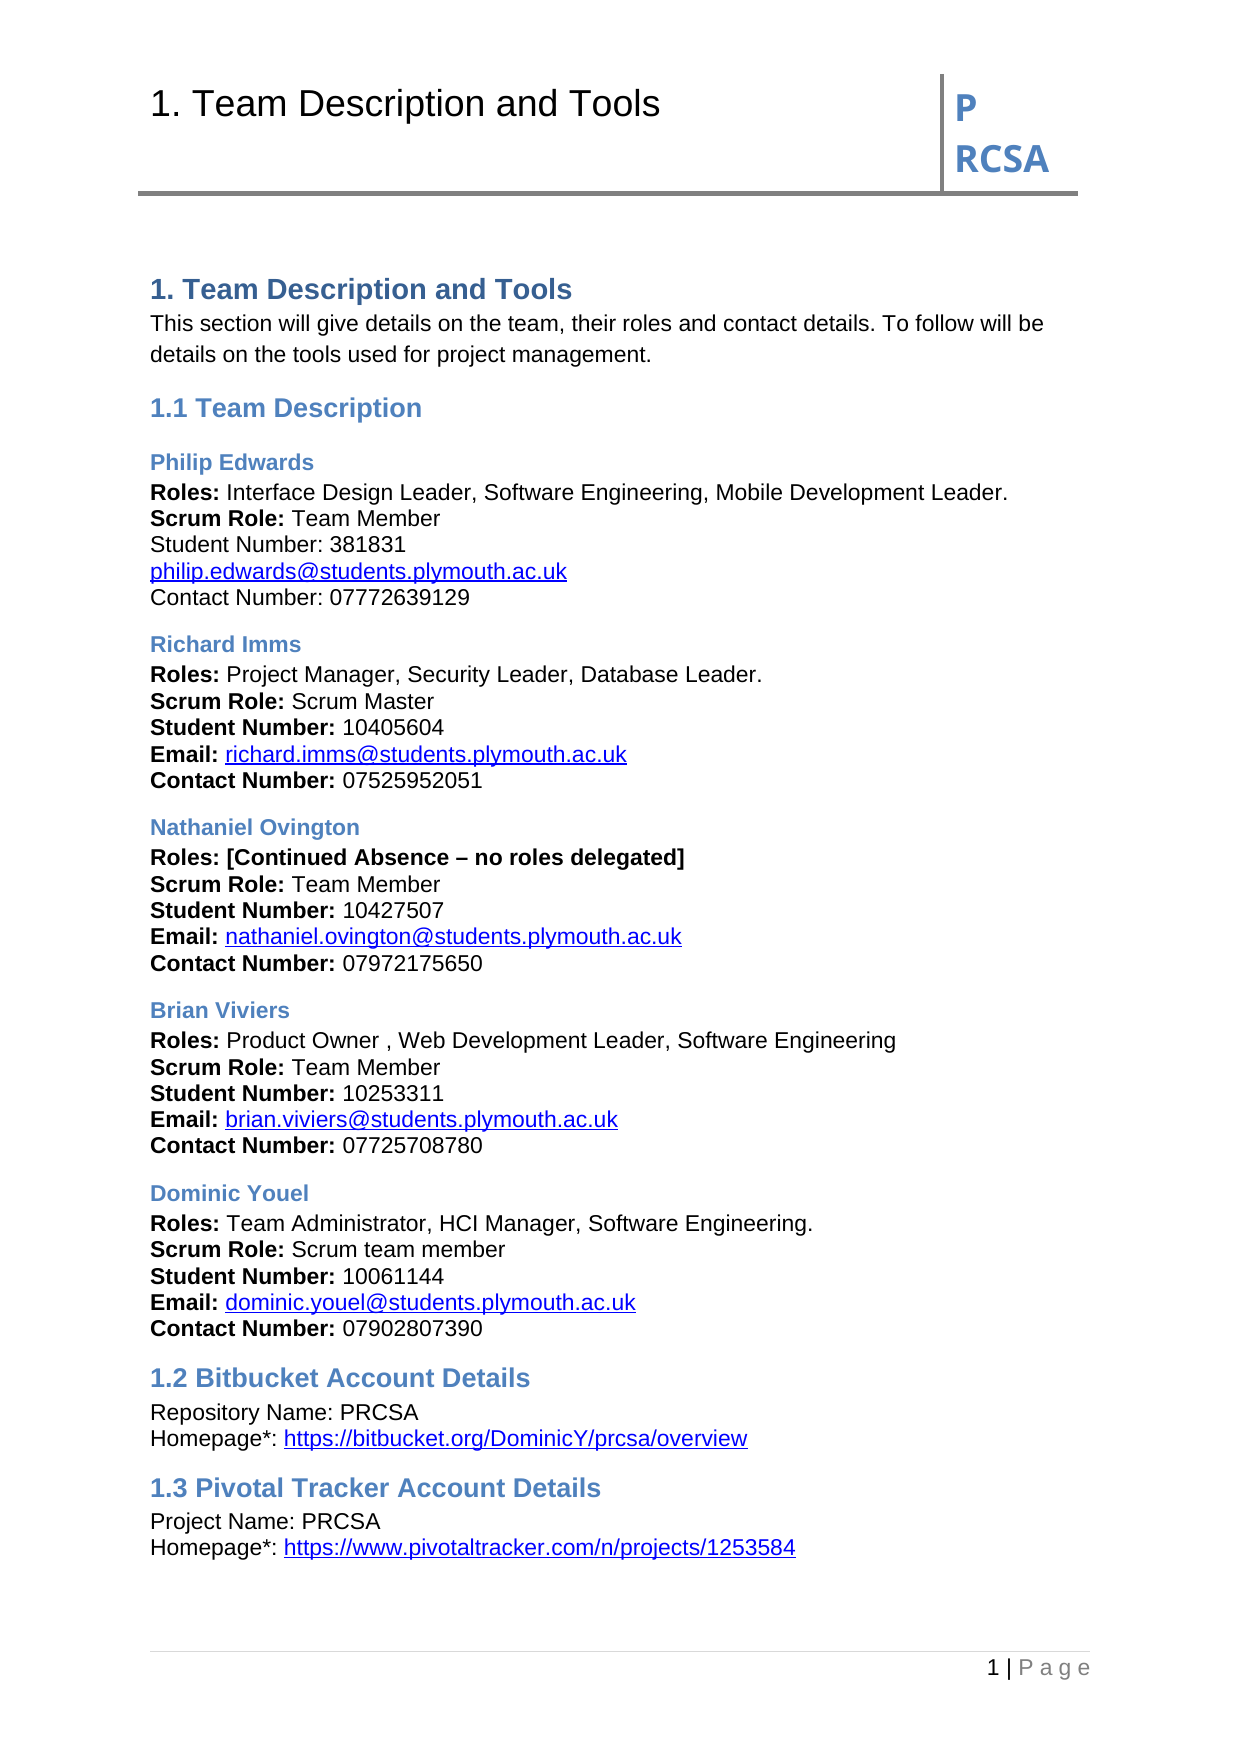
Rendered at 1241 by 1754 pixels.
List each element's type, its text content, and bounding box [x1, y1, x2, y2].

text Email: richard.imms@students.plymouth.ac.uk [150, 741, 1090, 767]
text Repository Name: PRCSA [150, 1398, 1090, 1425]
text Roles: Product Owner , Web Development Leader, Software Engineering [150, 1027, 1090, 1053]
subtitle 1.3 Pivotal Tracker Account Details [150, 1472, 1090, 1503]
text Homepage*: https://www.pivotaltracker.com/n/projects/1253584 [150, 1534, 1090, 1561]
text Scrum Role: Scrum Master [150, 688, 1090, 714]
text Contact Number: 07972175650 [150, 950, 1090, 976]
text Roles: Interface Design Leader, Software Engineering, Mobile Development Leader. [150, 479, 1090, 505]
text Student Number: 381831 [150, 531, 1090, 558]
subtitle Dominic Youel [150, 1180, 1090, 1206]
subtitle Philip Edwards [150, 448, 1090, 475]
subtitle Richard Imms [150, 631, 1090, 658]
text Roles: [Continued Absence – no roles delegated] [150, 844, 1090, 871]
text Student Number: 10061144 [150, 1263, 1090, 1289]
text Scrum Role: Team Member [150, 871, 1090, 897]
text Roles: Team Administrator, HCI Manager, Software Engineering. [150, 1210, 1090, 1236]
text Roles: Project Manager, Security Leader, Database Leader. [150, 661, 1090, 688]
text Student Number: 10405604 [150, 714, 1090, 741]
text Scrum Role: Scrum team member [150, 1236, 1090, 1263]
text Contact Number: 07772639129 [150, 584, 1090, 610]
text Contact Number: 07902807390 [150, 1315, 1090, 1342]
subtitle Nathaniel Ovington [150, 814, 1090, 840]
text Contact Number: 07725708780 [150, 1132, 1090, 1159]
subtitle 1.1 Team Description [150, 392, 1090, 423]
text Student Number: 10253311 [150, 1080, 1090, 1106]
subtitle Brian Viviers [150, 997, 1090, 1023]
text Contact Number: 07525952051 [150, 767, 1090, 793]
text Student Number: 10427507 [150, 897, 1090, 923]
text Scrum Role: Team Member [150, 505, 1090, 531]
subtitle 1.2 Bitbucket Account Details [150, 1362, 1090, 1394]
subtitle 1. Team Description and Tools [150, 272, 1090, 305]
text Scrum Role: Team Member [150, 1053, 1090, 1080]
text This section will give details on the team, their roles and contact details. To follow will be details on the tools used for project management. [150, 310, 1090, 367]
text Email: dominic.youel@students.plymouth.ac.uk [150, 1289, 1090, 1315]
text Homepage*: https://bitbucket.org/DominicY/prcsa/overview [150, 1425, 1090, 1451]
text Email: brian.viviers@students.plymouth.ac.uk [150, 1106, 1090, 1132]
text Email: nathaniel.ovington@students.plymouth.ac.uk [150, 923, 1090, 950]
text philip.edwards@students.plymouth.ac.uk [150, 558, 1090, 584]
text Project Name: PRCSA [150, 1508, 1090, 1534]
